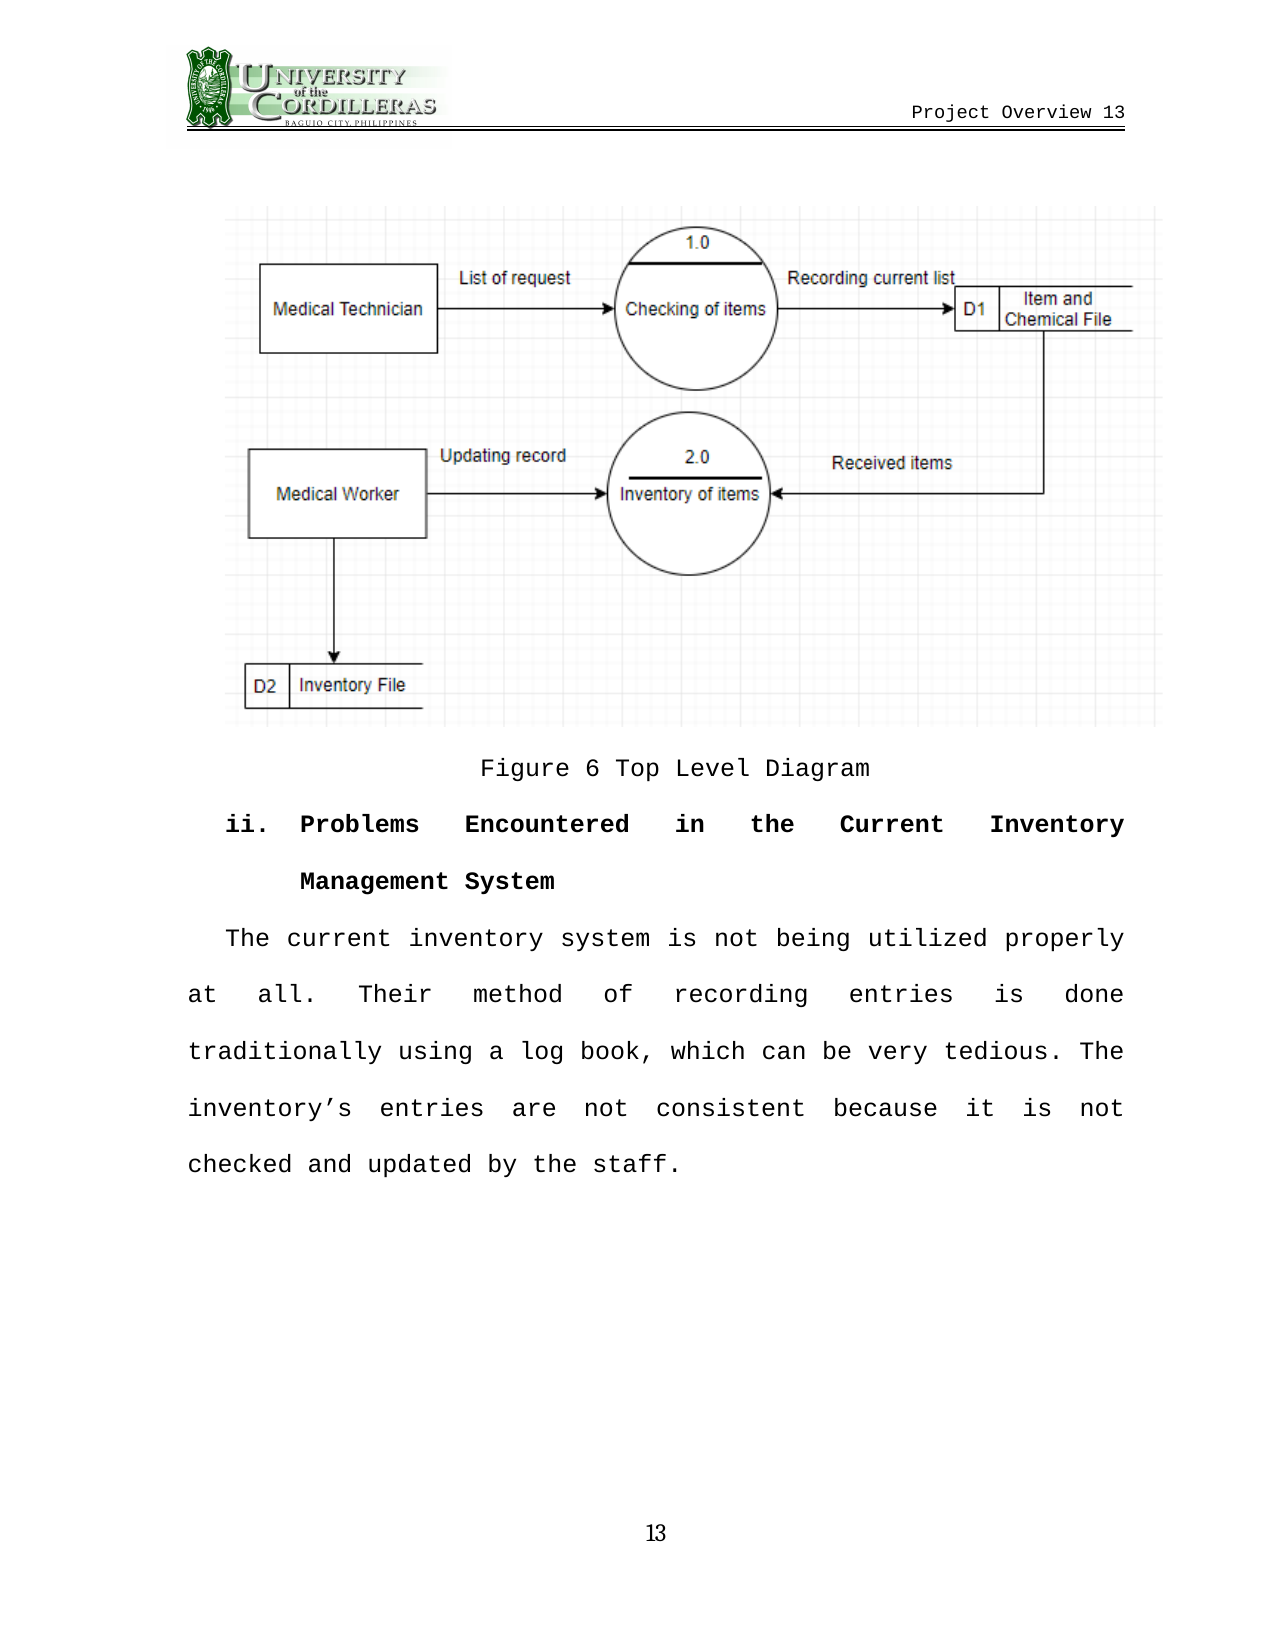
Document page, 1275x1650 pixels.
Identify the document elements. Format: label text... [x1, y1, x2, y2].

text The current inventory system is not being utilized properly at all. Their method of recording entries is done traditionally using a log book, which can be very tedious. The inventory’s entries are not consistent because it is not checked and updated by the staff. [187, 925, 1125, 1180]
picture [166, 45, 452, 149]
text Figure 6 Top Level Diagram [187, 755, 1125, 784]
list Problems Encountered in the Current Inventory Management System [225, 812, 1125, 897]
picture [224, 206, 1163, 727]
